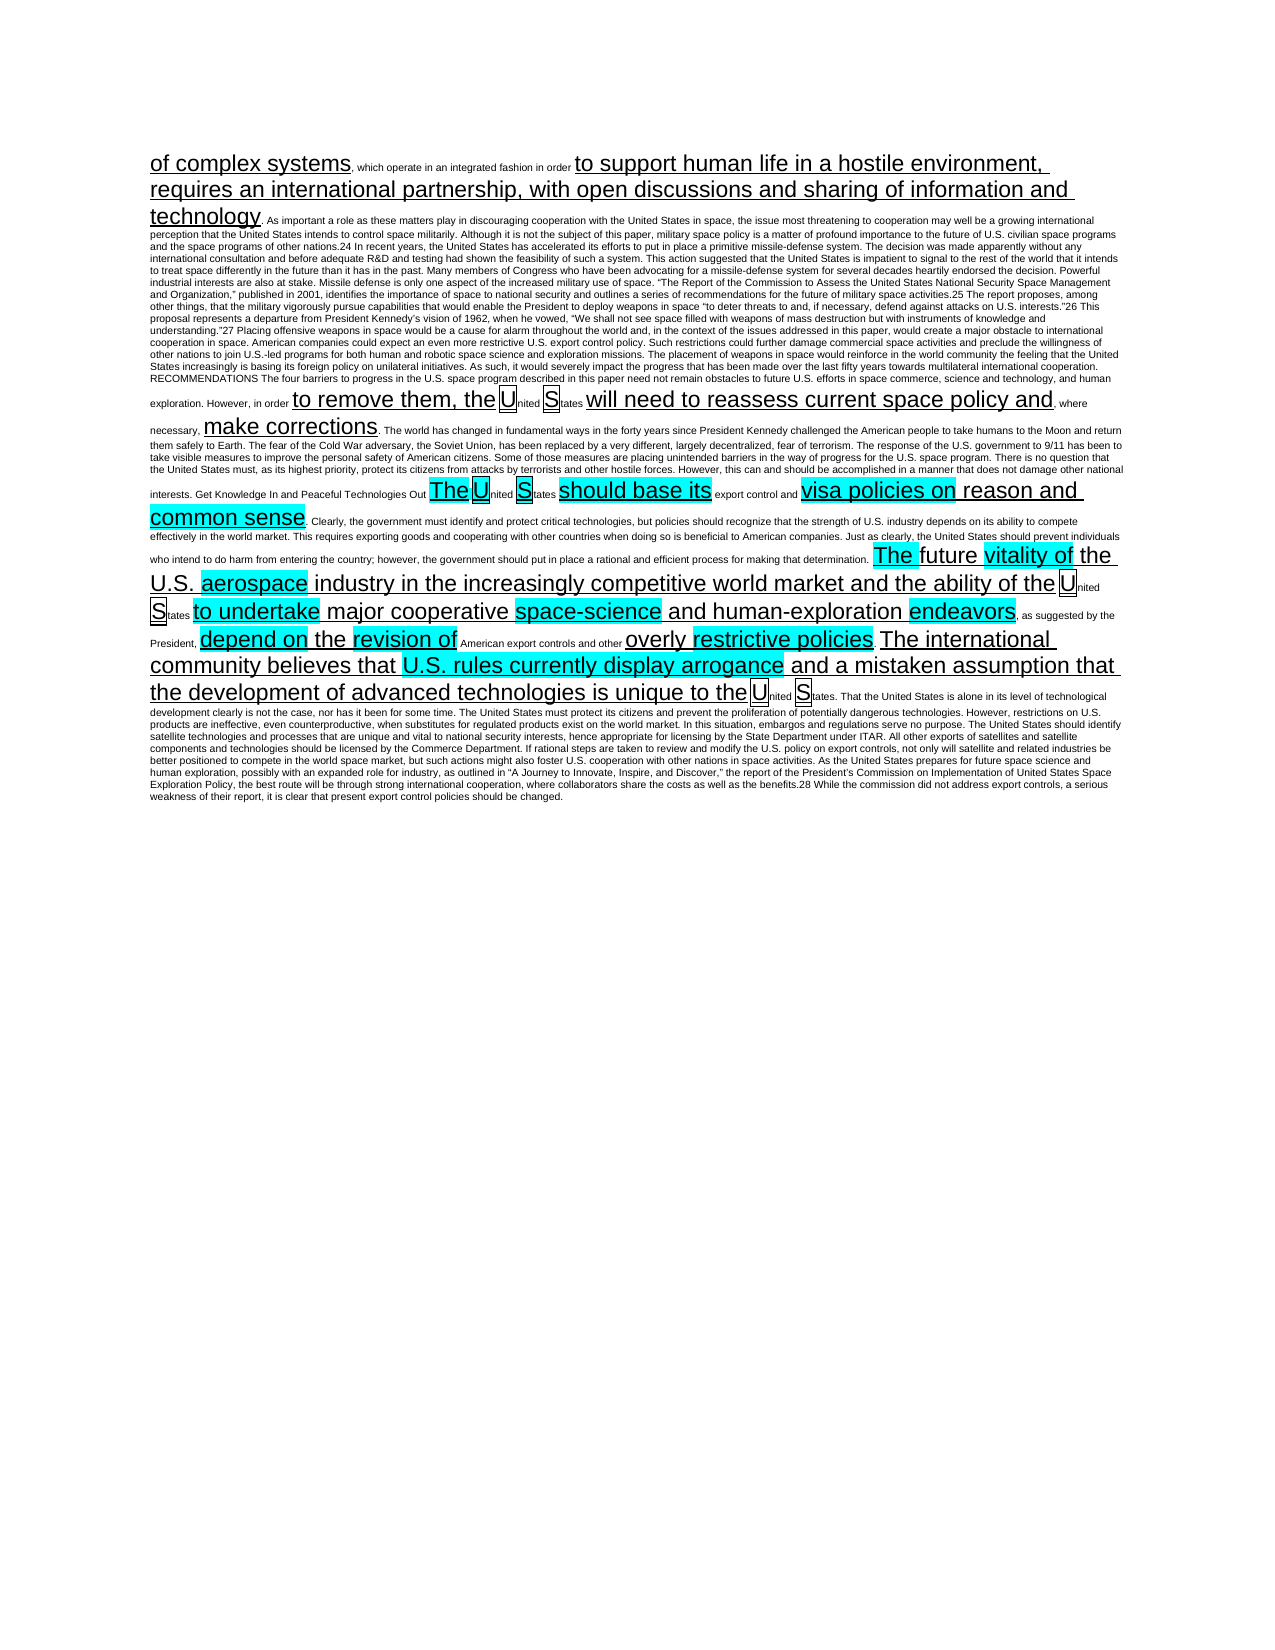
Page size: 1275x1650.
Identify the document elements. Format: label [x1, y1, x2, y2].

text [150, 150, 1125, 802]
